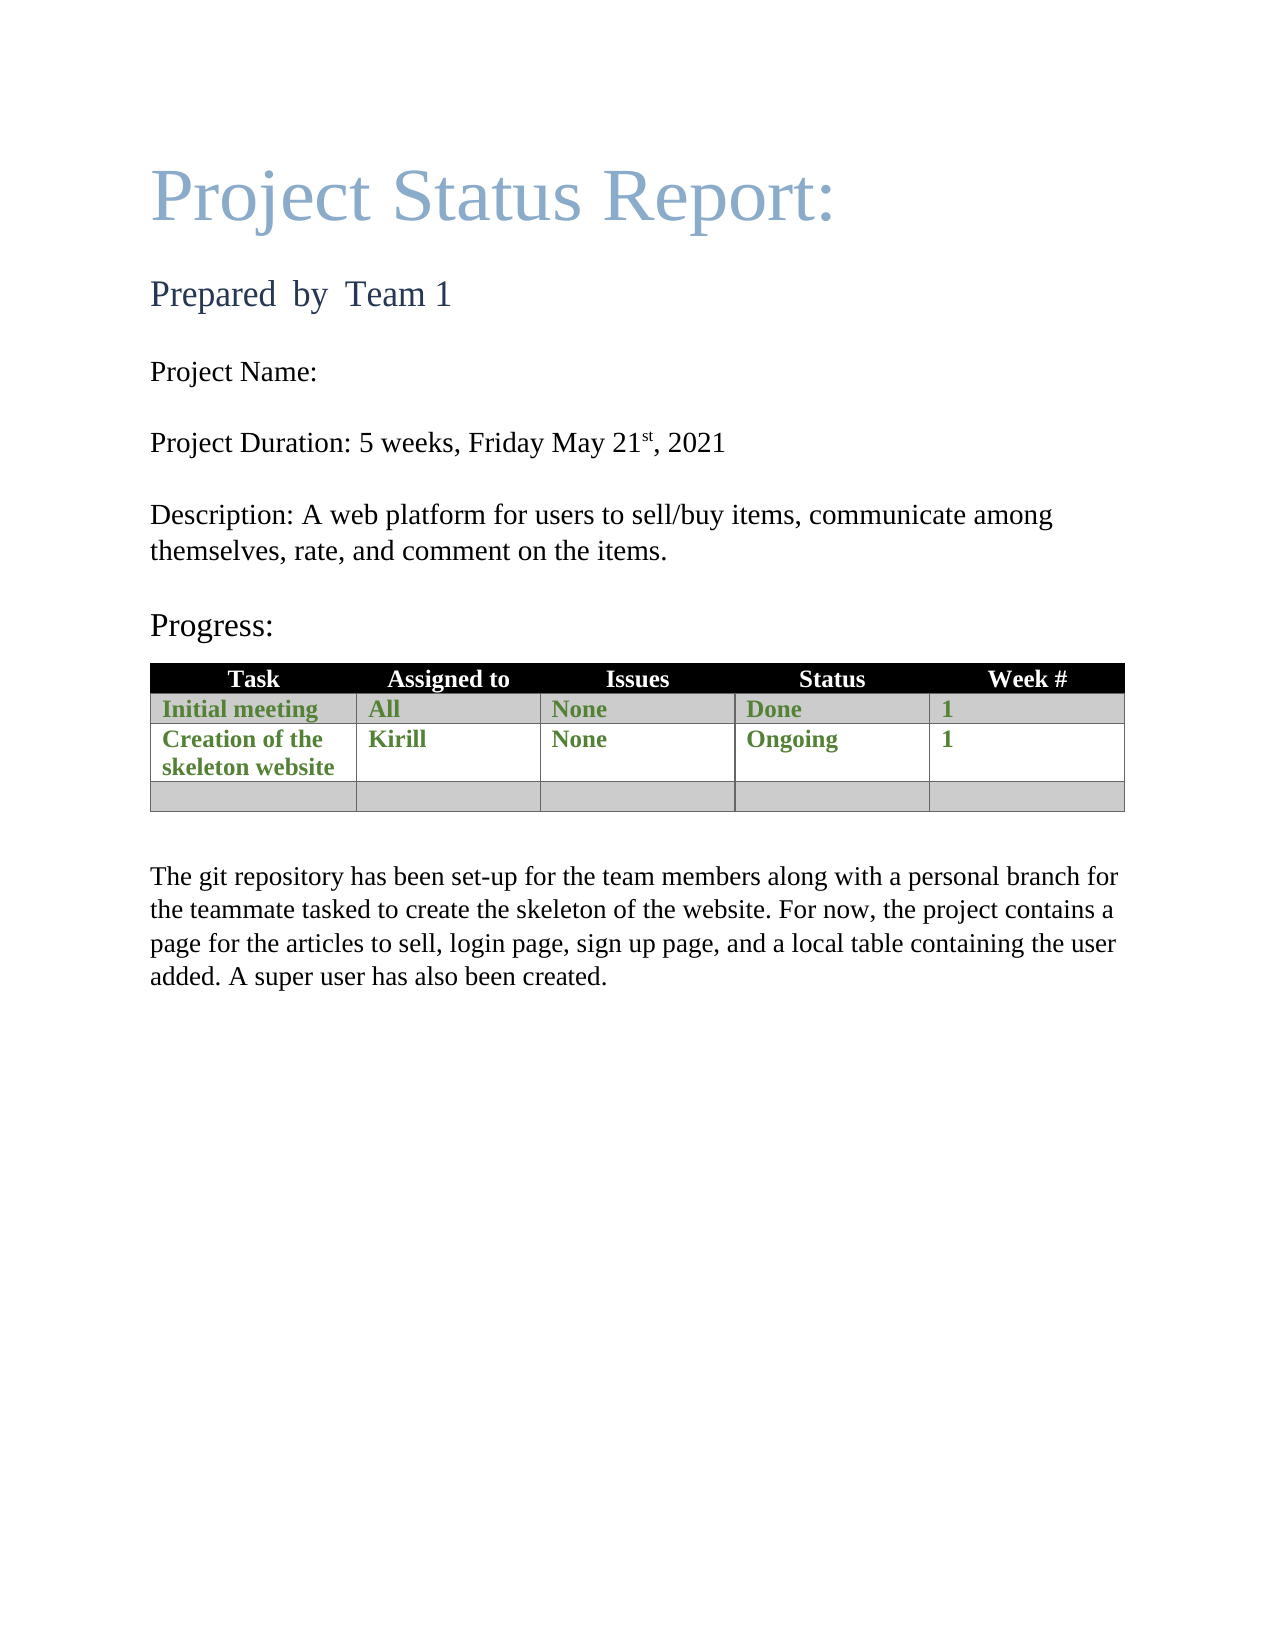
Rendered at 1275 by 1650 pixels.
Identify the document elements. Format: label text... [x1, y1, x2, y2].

table_header Assigned to [357, 664, 540, 693]
table_cell Kirill [357, 724, 540, 781]
title Project Status Report: [150, 150, 1125, 236]
table_header Task [151, 664, 356, 693]
table_cell Done [736, 694, 929, 723]
table_header Week # [930, 664, 1124, 693]
table_cell [930, 782, 1124, 811]
table_cell Ongoing [736, 724, 929, 781]
table_header Status [736, 664, 929, 693]
table_cell [357, 782, 540, 811]
table_cell 1 [930, 724, 1124, 781]
table_cell Initial meeting [151, 694, 356, 723]
table_cell Creation of the skeleton website [151, 724, 356, 781]
text Project Name: [150, 354, 1125, 387]
text Prepared by Team 1 [150, 272, 1125, 315]
text The git repository has been set-up for the team members along with a personal branch for the teammate tasked to create the skeleton of the website. For now, the project contains a page for the articles to sell, login page, sign up page, and a local table containing the user added. A super user has also been created. [150, 860, 1125, 991]
table_cell None [541, 724, 734, 781]
table_cell 1 [930, 694, 1124, 723]
table_cell [736, 782, 929, 811]
text Description: A web platform for users to sell/buy items, communicate among themselves, rate, and comment on the items. [150, 497, 1125, 567]
table_cell None [541, 694, 734, 723]
table_cell [541, 782, 734, 811]
table_header Issues [541, 664, 734, 693]
table_cell All [357, 694, 540, 723]
text Project Duration: 5 weeks, Friday May 21st, 2021 [150, 426, 1125, 459]
table_cell [151, 782, 356, 811]
text Progress: [150, 605, 1125, 643]
